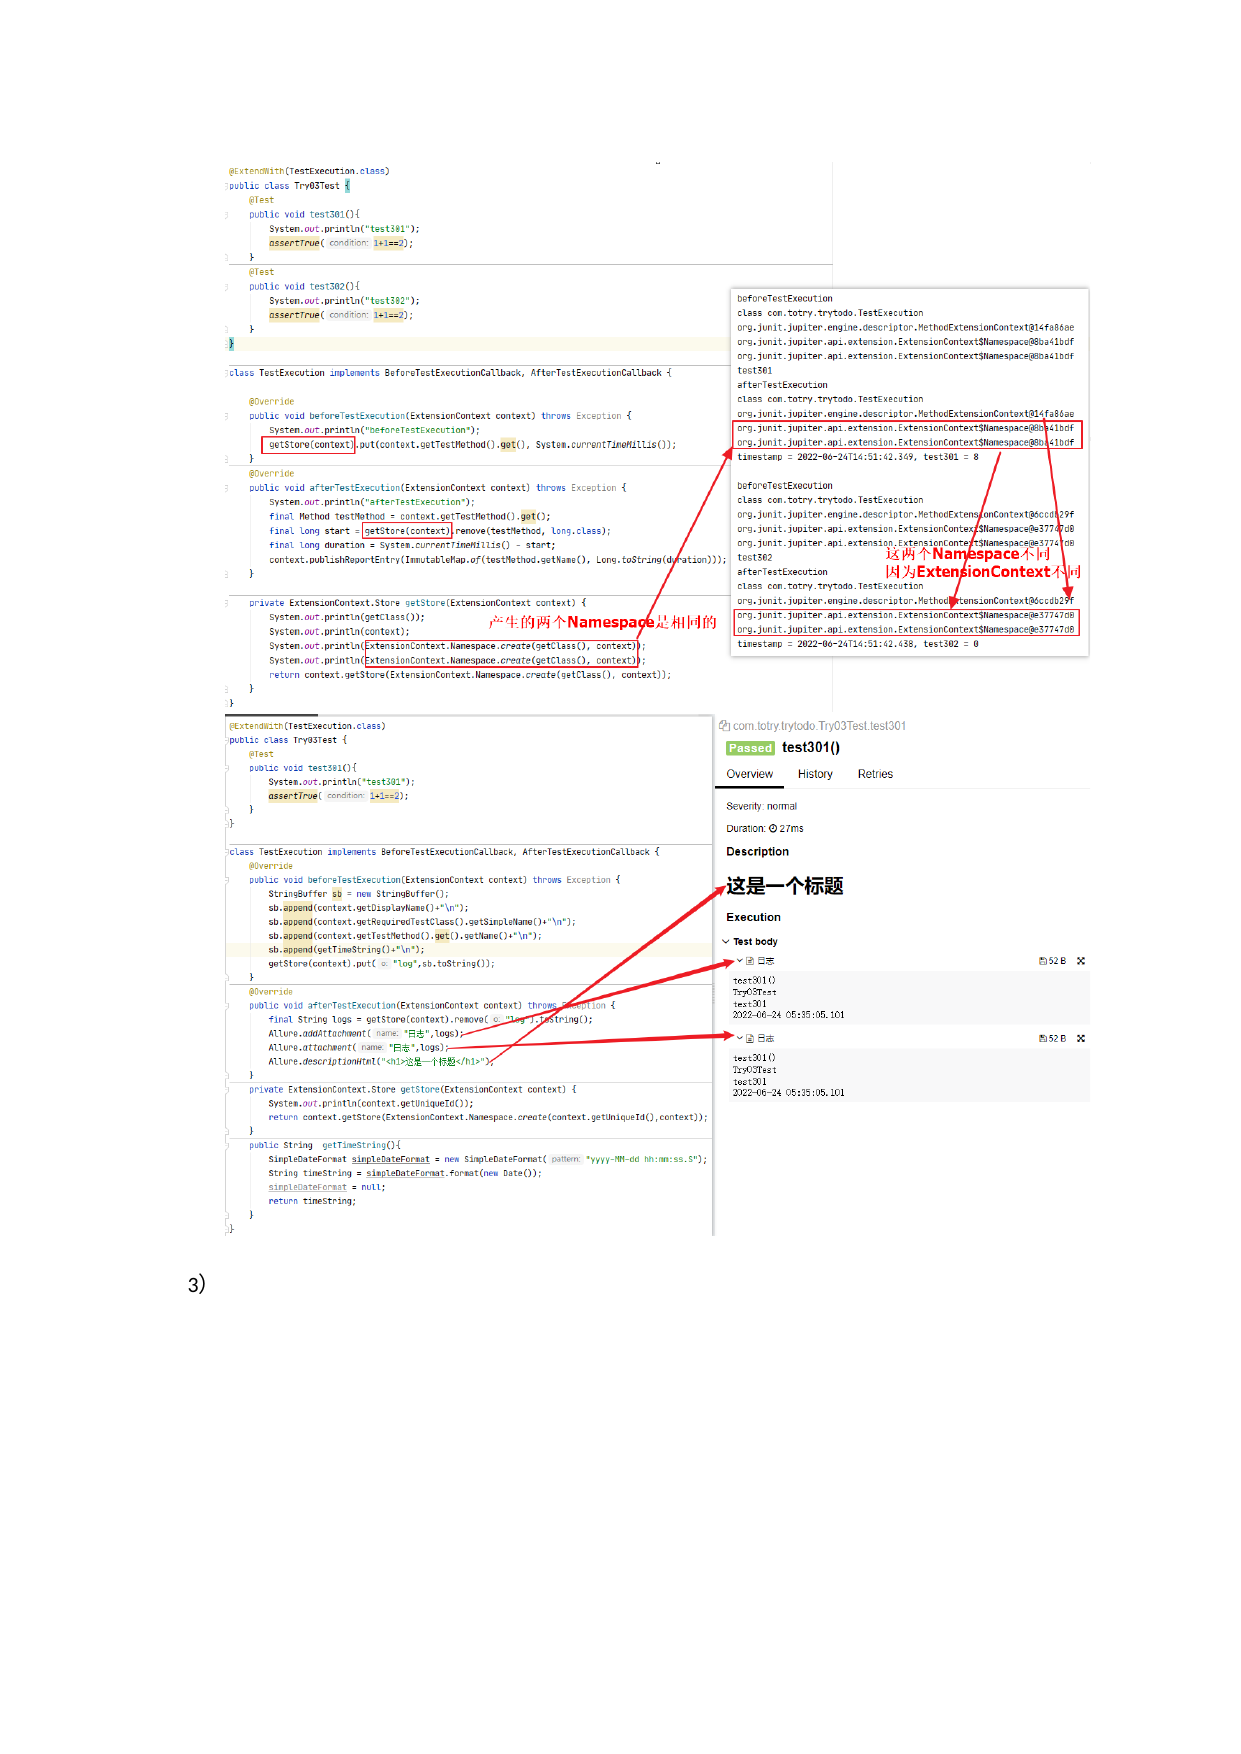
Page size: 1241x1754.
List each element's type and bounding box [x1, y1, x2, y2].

picture [225, 714, 1091, 1236]
picture [225, 162, 1091, 712]
